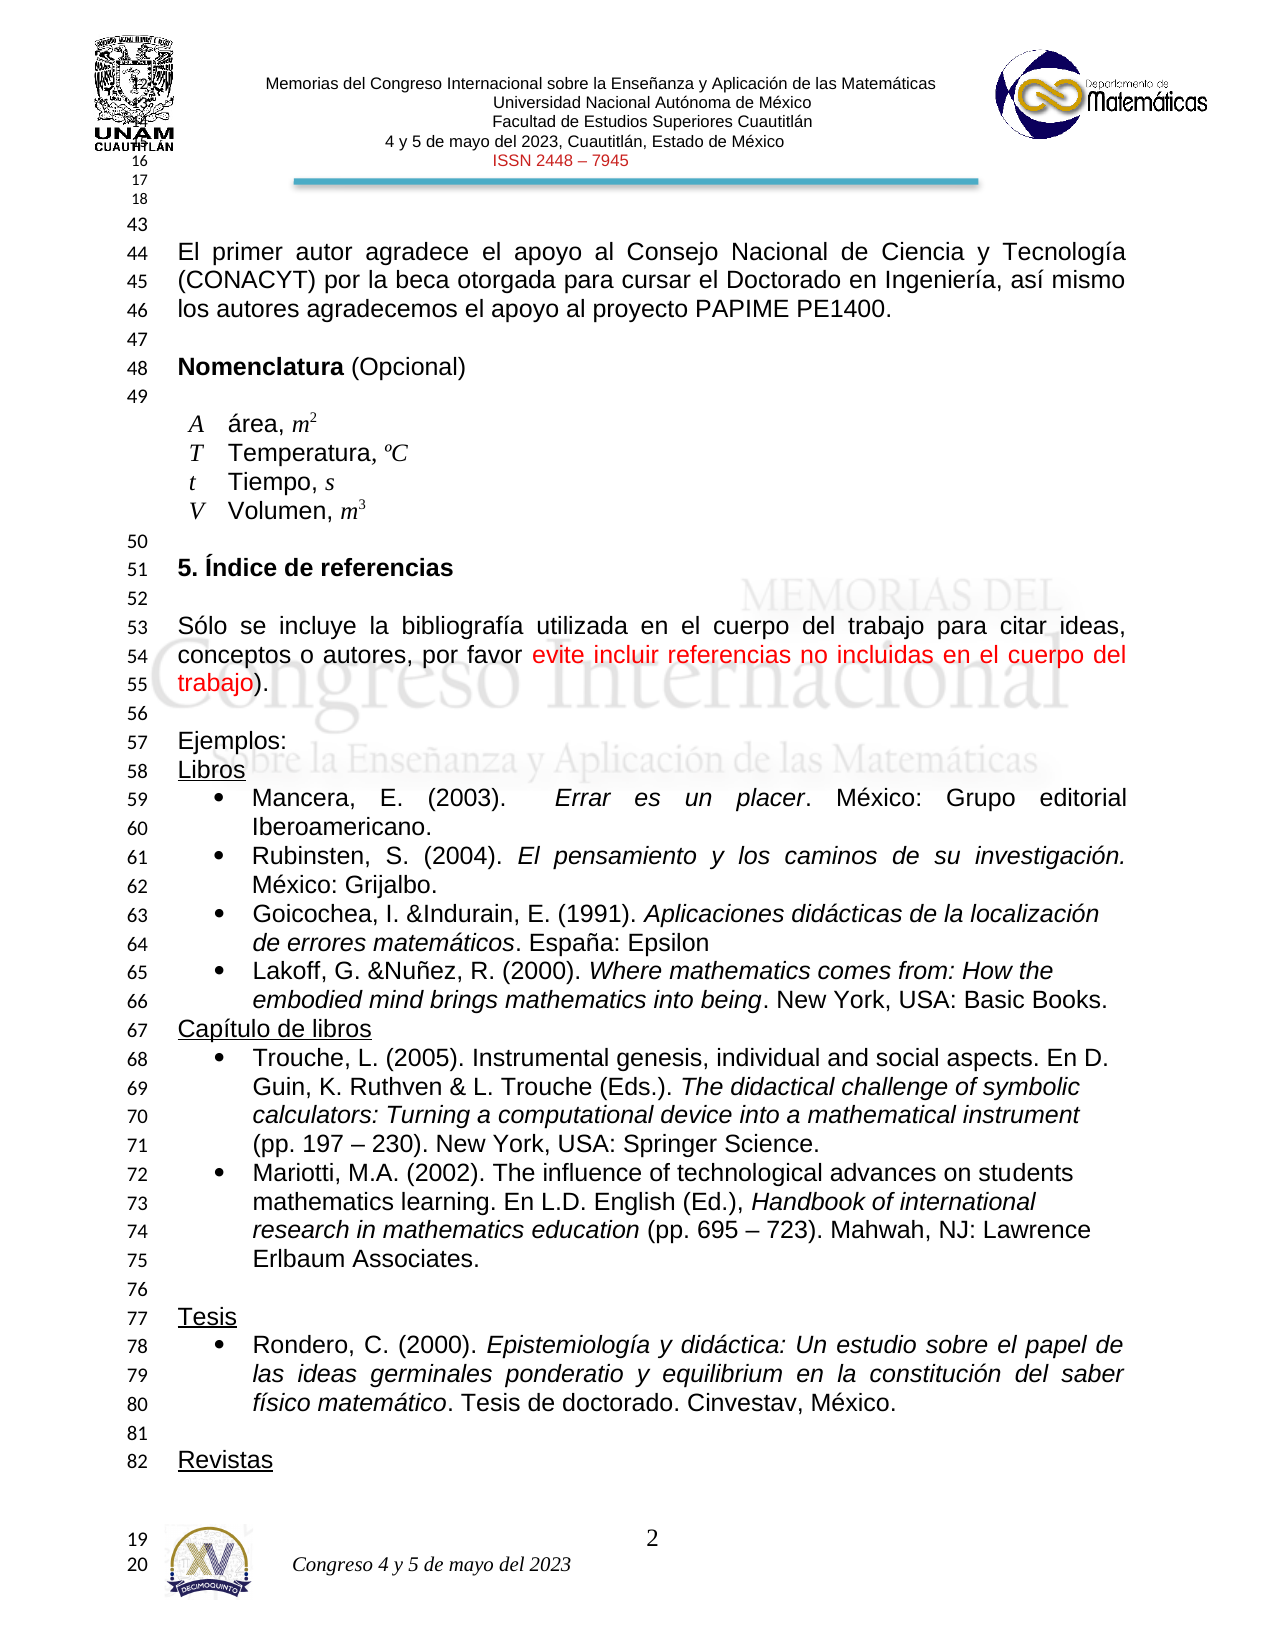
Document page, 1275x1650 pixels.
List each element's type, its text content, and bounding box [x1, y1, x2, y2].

picture [164, 1524, 254, 1600]
list 5. Índice de referencias [177, 553, 1127, 582]
table_header área, m2 [216, 409, 423, 438]
list Mariotti, M.A. (2002). The influence of technological advances on students mathematics learning. En L.D. English (Ed.), Handbook of international research in mathematics education (pp. 695 – 723). Mahwah, NJ: Lawrence Erlbaum Associates. [215, 1158, 1127, 1273]
table_cell Volumen, m3 [216, 496, 423, 525]
table_cell Tiempo, s [216, 467, 423, 496]
text Capítulo de libros [177, 1014, 1127, 1043]
picture [146, 555, 1096, 791]
table_cell Temperatura, ºC [216, 438, 423, 467]
table_cell V [177, 496, 216, 525]
table_cell T [177, 438, 216, 467]
picture [988, 47, 1223, 142]
text Tesis [177, 1302, 1127, 1330]
text Libros [177, 755, 1127, 783]
list Nomenclatura (Opcional) [177, 352, 1127, 381]
list Goicochea, I. &Indurain, E. (1991). Aplicaciones didácticas de la localización de errores matemáticos. España: Epsilon [215, 899, 1127, 956]
list El primer autor agradece el apoyo al Consejo Nacional de Ciencia y Tecnología (CONACYT) por la beca otorgada para cursar el Doctorado en Ingeniería, así mismo los autores agradecemos el apoyo al proyecto PAPIME PE1400. [177, 237, 1127, 323]
list Trouche, L. (2005). Instrumental genesis, individual and social aspects. En D. Guin, K. Ruthven & L. Trouche (Eds.). The didactical challenge of symbolic calculators: Turning a computational device into a mathematical instrument (pp. 197 – 230). New York, USA: Springer Science. [215, 1043, 1127, 1158]
list Sólo se incluye la bibliografía utilizada en el cuerpo del trabajo para citar ideas, conceptos o autores, por favor evite incluir referencias no incluidas en el cuerpo del trabajo). [177, 611, 1127, 697]
list Rondero, C. (2000). Epistemiología y didáctica: Un estudio sobre el papel de las ideas germinales ponderatio y equilibrium en la constitución del saber físico matemático. Tesis de doctorado. Cinvestav, México. [215, 1330, 1127, 1417]
picture [92, 33, 176, 153]
list Ejemplos: [177, 726, 1127, 755]
list Rubinsten, S. (2004). El pensamiento y los caminos de su investigación. México: Grijalbo. [214, 841, 1127, 899]
table_header A [177, 409, 216, 438]
list Lakoff, G. &Nuñez, R. (2000). Where mathematics comes from: How the embodied mind brings mathematics into being. New York, USA: Basic Books. [215, 956, 1127, 1014]
list Mancera, E. (2003). Errar es un placer. México: Grupo editorial Iberoamericano. [214, 783, 1127, 841]
text Revistas [177, 1445, 1127, 1474]
table_cell t [177, 467, 216, 496]
